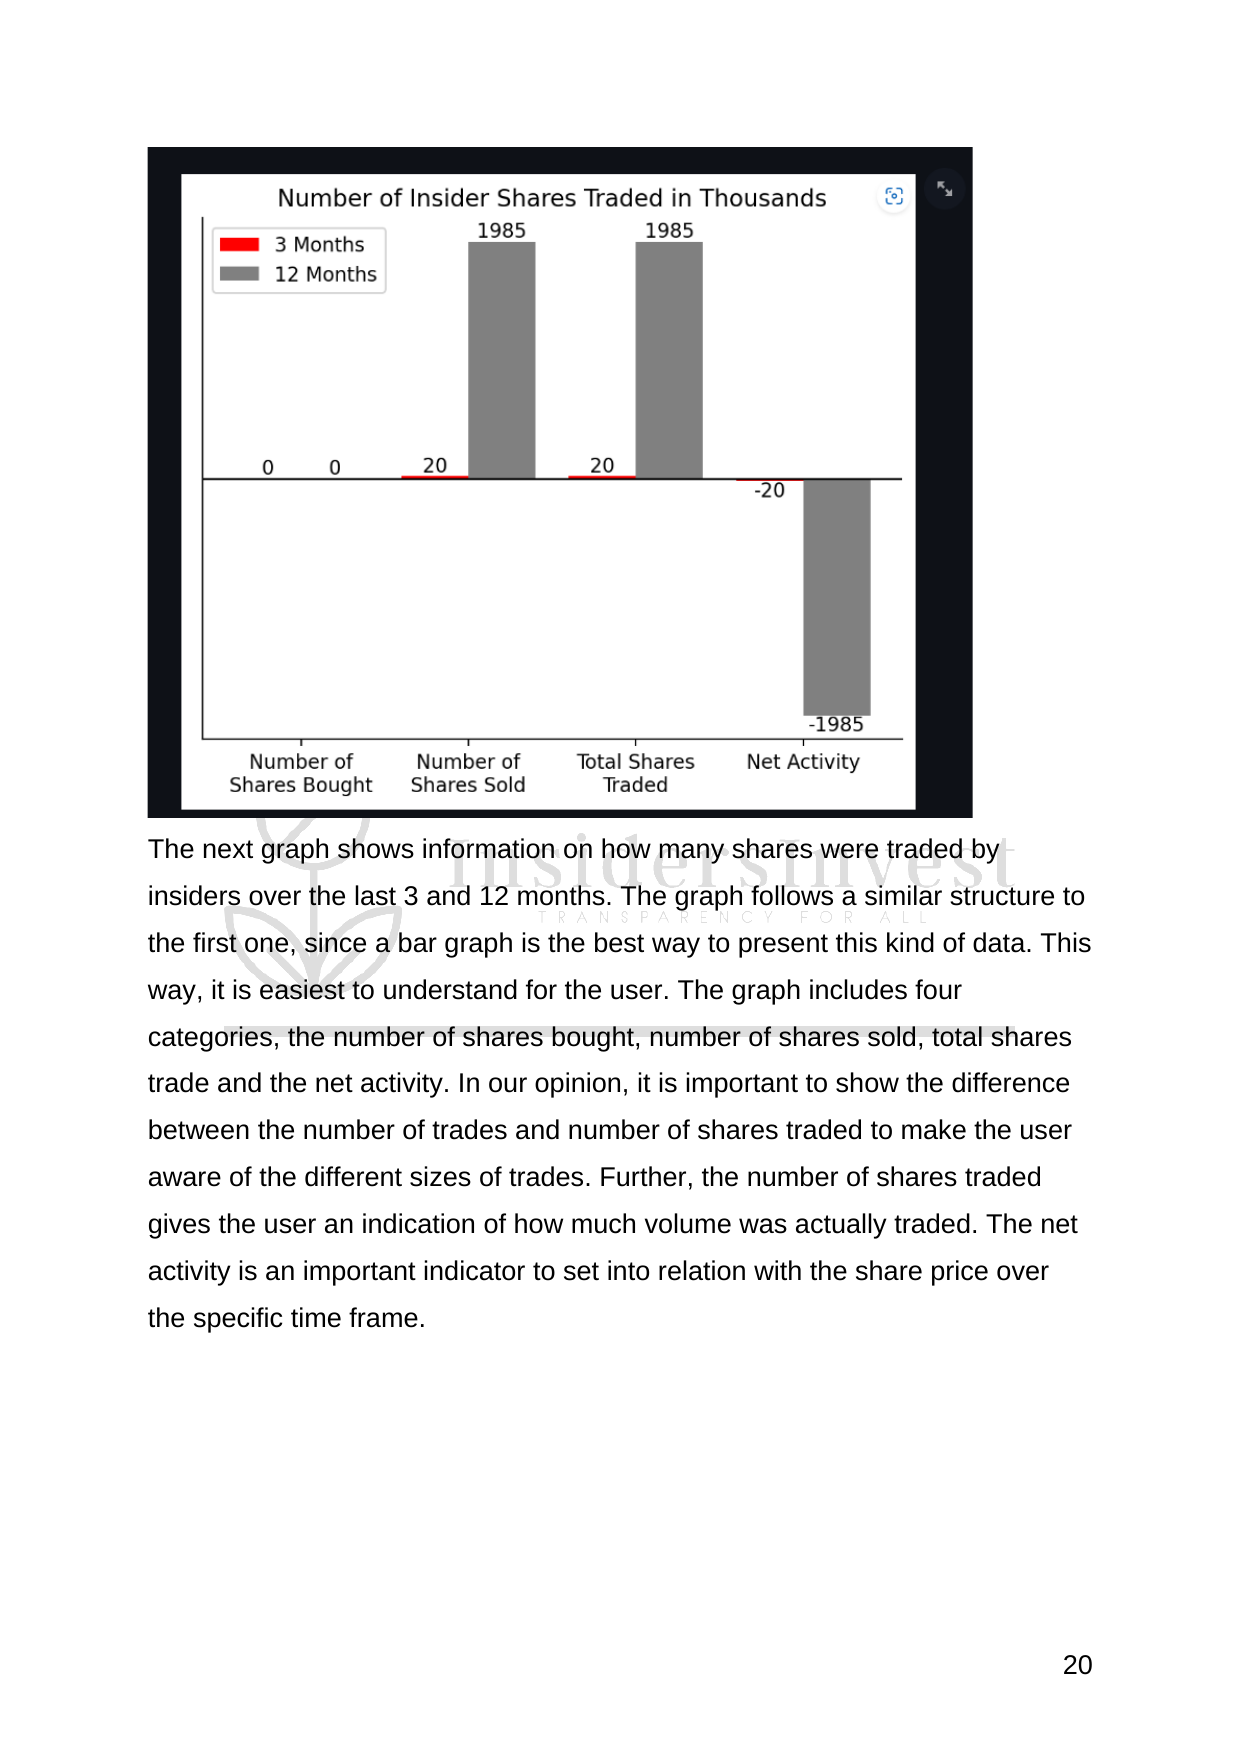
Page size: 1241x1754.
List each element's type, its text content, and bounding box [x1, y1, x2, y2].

text The next graph shows information on how many shares were traded by insiders over the last 3 and 12 months. The graph follows a similar structure to the first one, since a bar graph is the best way to present this kind of data. This way, it is easiest to understand for the user. The graph includes four categories, the number of shares bought, number of shares sold, total shares trade and the net activity. In our opinion, it is important to show the difference between the number of trades and number of shares traded to make the user aware of the different sizes of trades. Further, the number of shares traded gives the user an indication of how much volume was actually traded. The net activity is an important indicator to set into relation with the share price over the specific time frame. [148, 833, 1093, 1333]
picture [147, 147, 973, 818]
